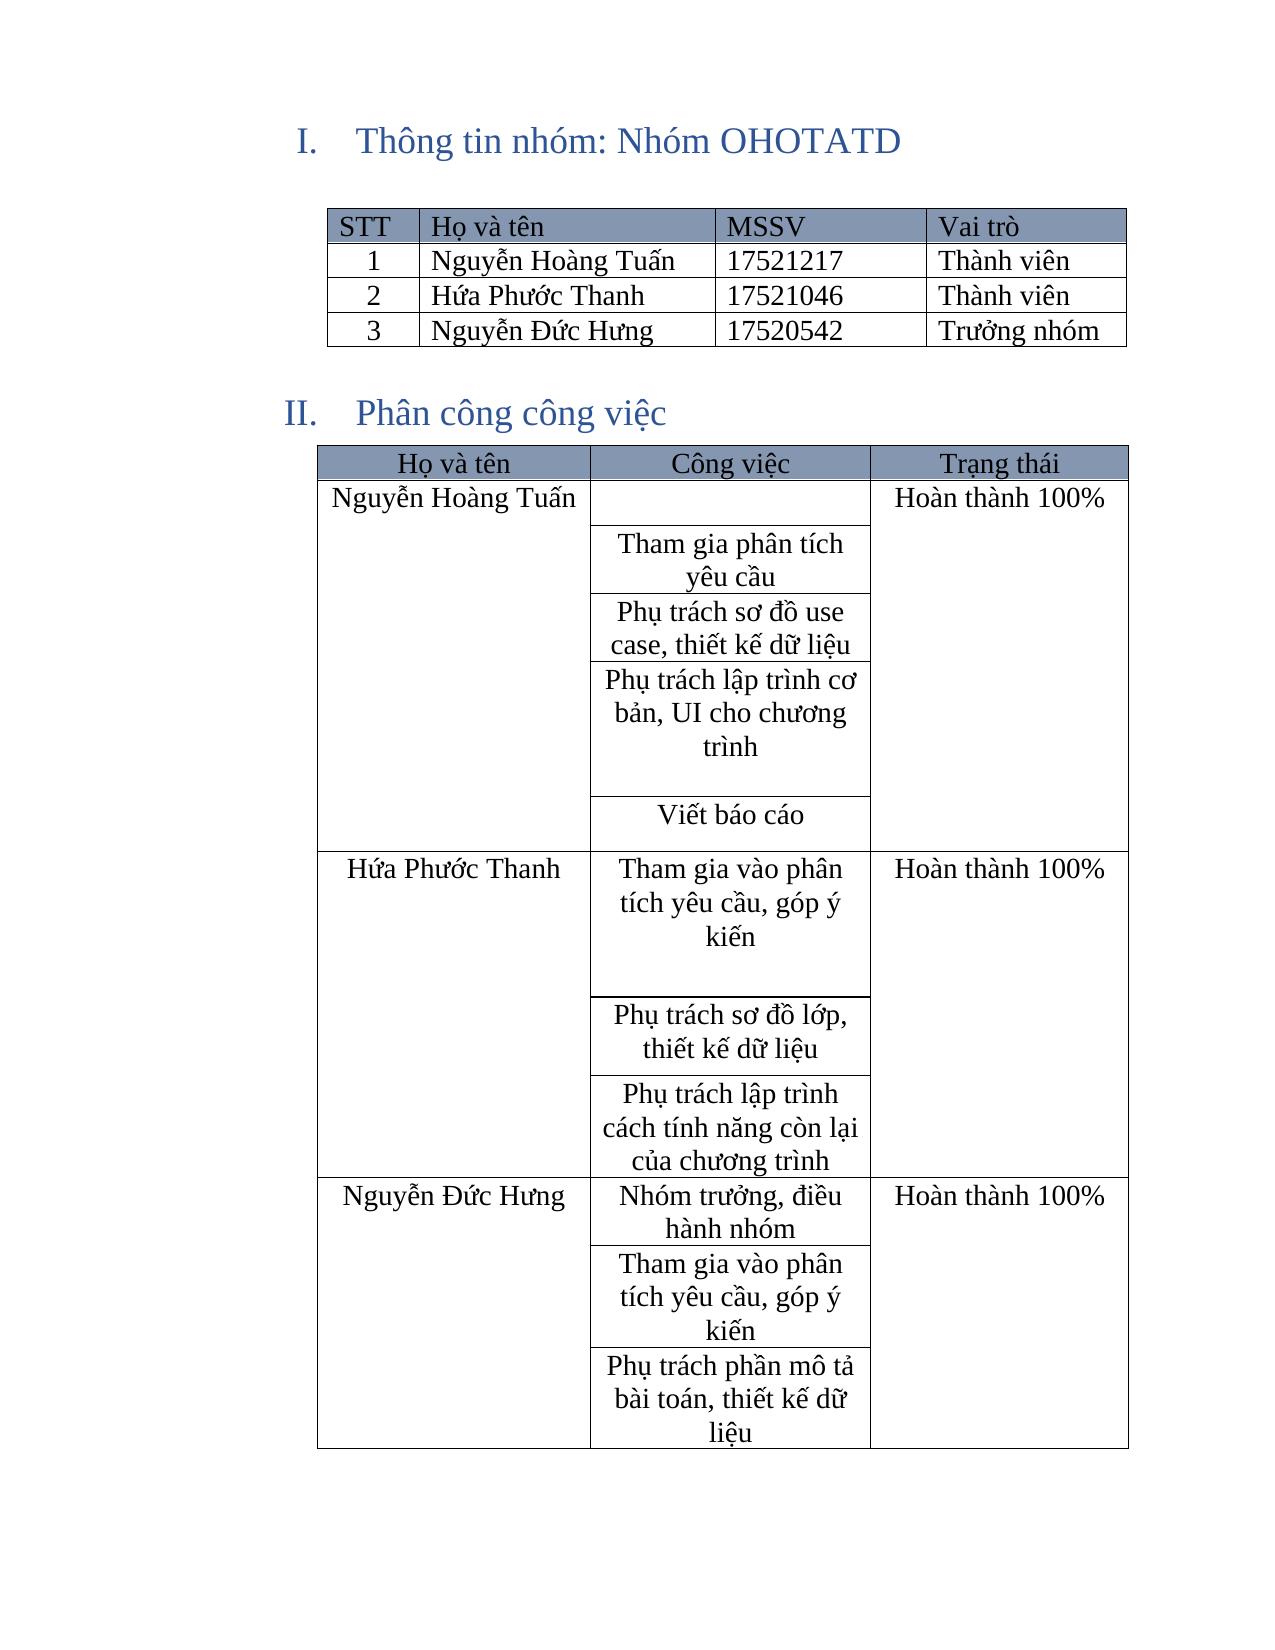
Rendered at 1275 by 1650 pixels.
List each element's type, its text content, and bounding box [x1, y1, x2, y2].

list Thông tin nhóm: Nhóm OHOTATD [318, 118, 1186, 161]
table_cell Nguyễn Hoàng Tuấn [420, 244, 715, 277]
table_cell Tham gia vào phân tích yêu cầu, góp ý kiến [591, 852, 870, 996]
table_cell Hứa Phước Thanh [318, 852, 590, 1177]
table_cell Phụ trách phần mô tả bài toán, thiết kế dữ liệu [591, 1348, 870, 1448]
table_cell Hoàn thành 100% [871, 1178, 1128, 1448]
table_cell Hứa Phước Thanh [420, 278, 715, 312]
table_cell Nguyễn Đức Hưng [420, 313, 715, 346]
table_cell 17520542 [716, 313, 926, 346]
table_cell Thành viên [927, 244, 1126, 277]
table_header Họ và tên [420, 209, 715, 242]
list Phân công công việc [318, 390, 1186, 433]
table_cell Phụ trách sơ đồ use case, thiết kế dữ liệu [591, 594, 870, 661]
table_cell Phụ trách lập trình cách tính năng còn lại của chương trình [591, 1076, 870, 1177]
table_cell Tham gia vào phân tích yêu cầu, góp ý kiến [591, 1246, 870, 1347]
table_cell 1 [328, 244, 419, 277]
table_cell 3 [328, 313, 419, 346]
table_header Trạng thái [871, 446, 1128, 479]
table_cell Thành viên [927, 278, 1126, 312]
table_header Vai trò [927, 209, 1126, 242]
table_cell [591, 481, 870, 525]
table_cell 17521046 [716, 278, 926, 312]
table_header Công việc [591, 446, 870, 479]
table_header STT [328, 209, 419, 242]
table_header MSSV [716, 209, 926, 242]
table_cell Phụ trách lập trình cơ bản, UI cho chương trình [591, 662, 870, 796]
table_cell Tham gia phân tích yêu cầu [591, 526, 870, 593]
table_cell Nguyễn Đức Hưng [318, 1178, 590, 1448]
table_cell Phụ trách sơ đồ lớp, thiết kế dữ liệu [591, 998, 870, 1075]
table_cell Hoàn thành 100% [871, 481, 1128, 851]
table_cell Viết báo cáo [591, 797, 870, 851]
table_cell Hoàn thành 100% [871, 852, 1128, 1177]
table_header Họ và tên [318, 446, 590, 479]
table_cell 17521217 [716, 244, 926, 277]
table_cell Trưởng nhóm [927, 313, 1126, 346]
table_cell Nguyễn Hoàng Tuấn [318, 481, 590, 851]
table_cell Nhóm trưởng, điều hành nhóm [591, 1178, 870, 1245]
table_cell 2 [328, 278, 419, 312]
